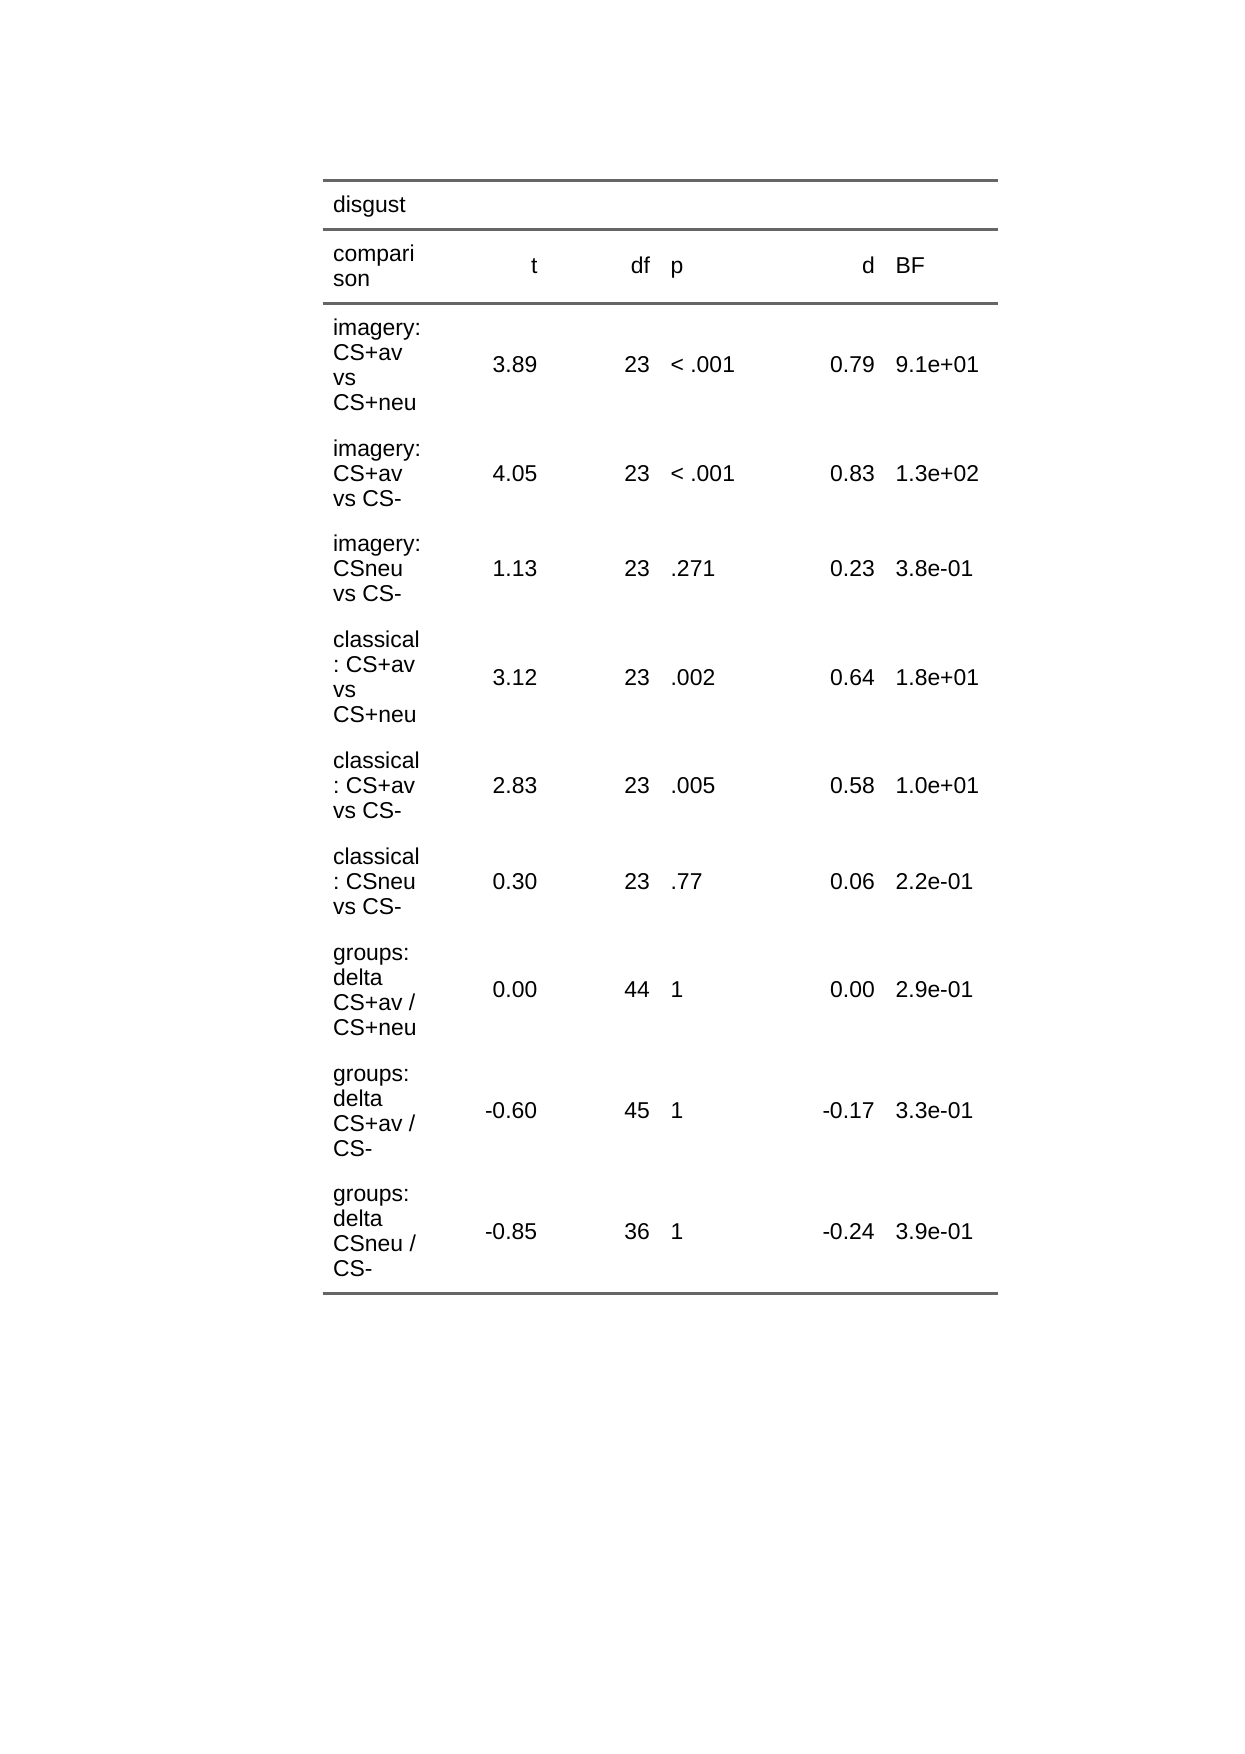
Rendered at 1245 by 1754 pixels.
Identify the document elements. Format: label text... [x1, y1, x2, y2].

table_cell 9.1e+01 [885, 305, 997, 426]
table_cell p [660, 231, 772, 302]
table_cell 1.13 [435, 521, 547, 617]
table_cell 3.3e-01 [885, 1051, 997, 1171]
table_cell 0.06 [773, 834, 885, 930]
table_cell 23 [548, 521, 660, 617]
table_cell 0.58 [773, 738, 885, 834]
table_cell 0.00 [773, 930, 885, 1051]
table_cell -0.24 [773, 1171, 885, 1292]
table_cell 1 [660, 1051, 772, 1171]
table_cell 23 [548, 617, 660, 738]
table_cell 1.3e+02 [885, 426, 997, 521]
table_cell 23 [548, 738, 660, 834]
table_cell 45 [548, 1051, 660, 1171]
table_cell 44 [548, 930, 660, 1051]
table_cell 36 [548, 1171, 660, 1292]
table_cell 2.9e-01 [885, 930, 997, 1051]
table_cell 3.12 [435, 617, 547, 738]
table_cell 1.0e+01 [885, 738, 997, 834]
table_cell 0.64 [773, 617, 885, 738]
table_cell 0.83 [773, 426, 885, 521]
table_cell < .001 [660, 426, 772, 521]
table_cell t [435, 231, 547, 302]
table_cell comparison [323, 231, 435, 302]
table_cell imagery: CSneu vs CS- [323, 521, 435, 617]
table_cell 23 [548, 834, 660, 930]
table_cell 2.2e-01 [885, 834, 997, 930]
table_cell classical: CS+av vs CS- [323, 738, 435, 834]
table_cell -0.60 [435, 1051, 547, 1171]
table_cell 3.89 [435, 305, 547, 426]
table_cell BF [885, 231, 997, 302]
table_cell groups: delta CS+av / CS- [323, 1051, 435, 1171]
table_cell 3.9e-01 [885, 1171, 997, 1292]
table_cell imagery: CS+av vs CS- [323, 426, 435, 521]
table_cell classical: CSneu vs CS- [323, 834, 435, 930]
table_cell 0.00 [435, 930, 547, 1051]
table_cell 1 [660, 930, 772, 1051]
table_header disgust [323, 182, 997, 228]
table_cell -0.17 [773, 1051, 885, 1171]
table_cell 3.8e-01 [885, 521, 997, 617]
table_cell 0.30 [435, 834, 547, 930]
table_cell groups: delta CS+av / CS+neu [323, 930, 435, 1051]
table_cell 1 [660, 1171, 772, 1292]
table_cell .002 [660, 617, 772, 738]
table_cell 0.23 [773, 521, 885, 617]
table_cell 1.8e+01 [885, 617, 997, 738]
table_cell 4.05 [435, 426, 547, 521]
table_cell .77 [660, 834, 772, 930]
table_cell < .001 [660, 305, 772, 426]
table_cell classical: CS+av vs CS+neu [323, 617, 435, 738]
table_cell df [548, 231, 660, 302]
table_cell .271 [660, 521, 772, 617]
table_cell 23 [548, 426, 660, 521]
table_cell .005 [660, 738, 772, 834]
table_cell -0.85 [435, 1171, 547, 1292]
table_cell 2.83 [435, 738, 547, 834]
table_cell imagery: CS+av vs CS+neu [323, 305, 435, 426]
table_cell 0.79 [773, 305, 885, 426]
table_cell d [773, 231, 885, 302]
table_cell 23 [548, 305, 660, 426]
table_cell groups: delta CSneu / CS- [323, 1171, 435, 1292]
